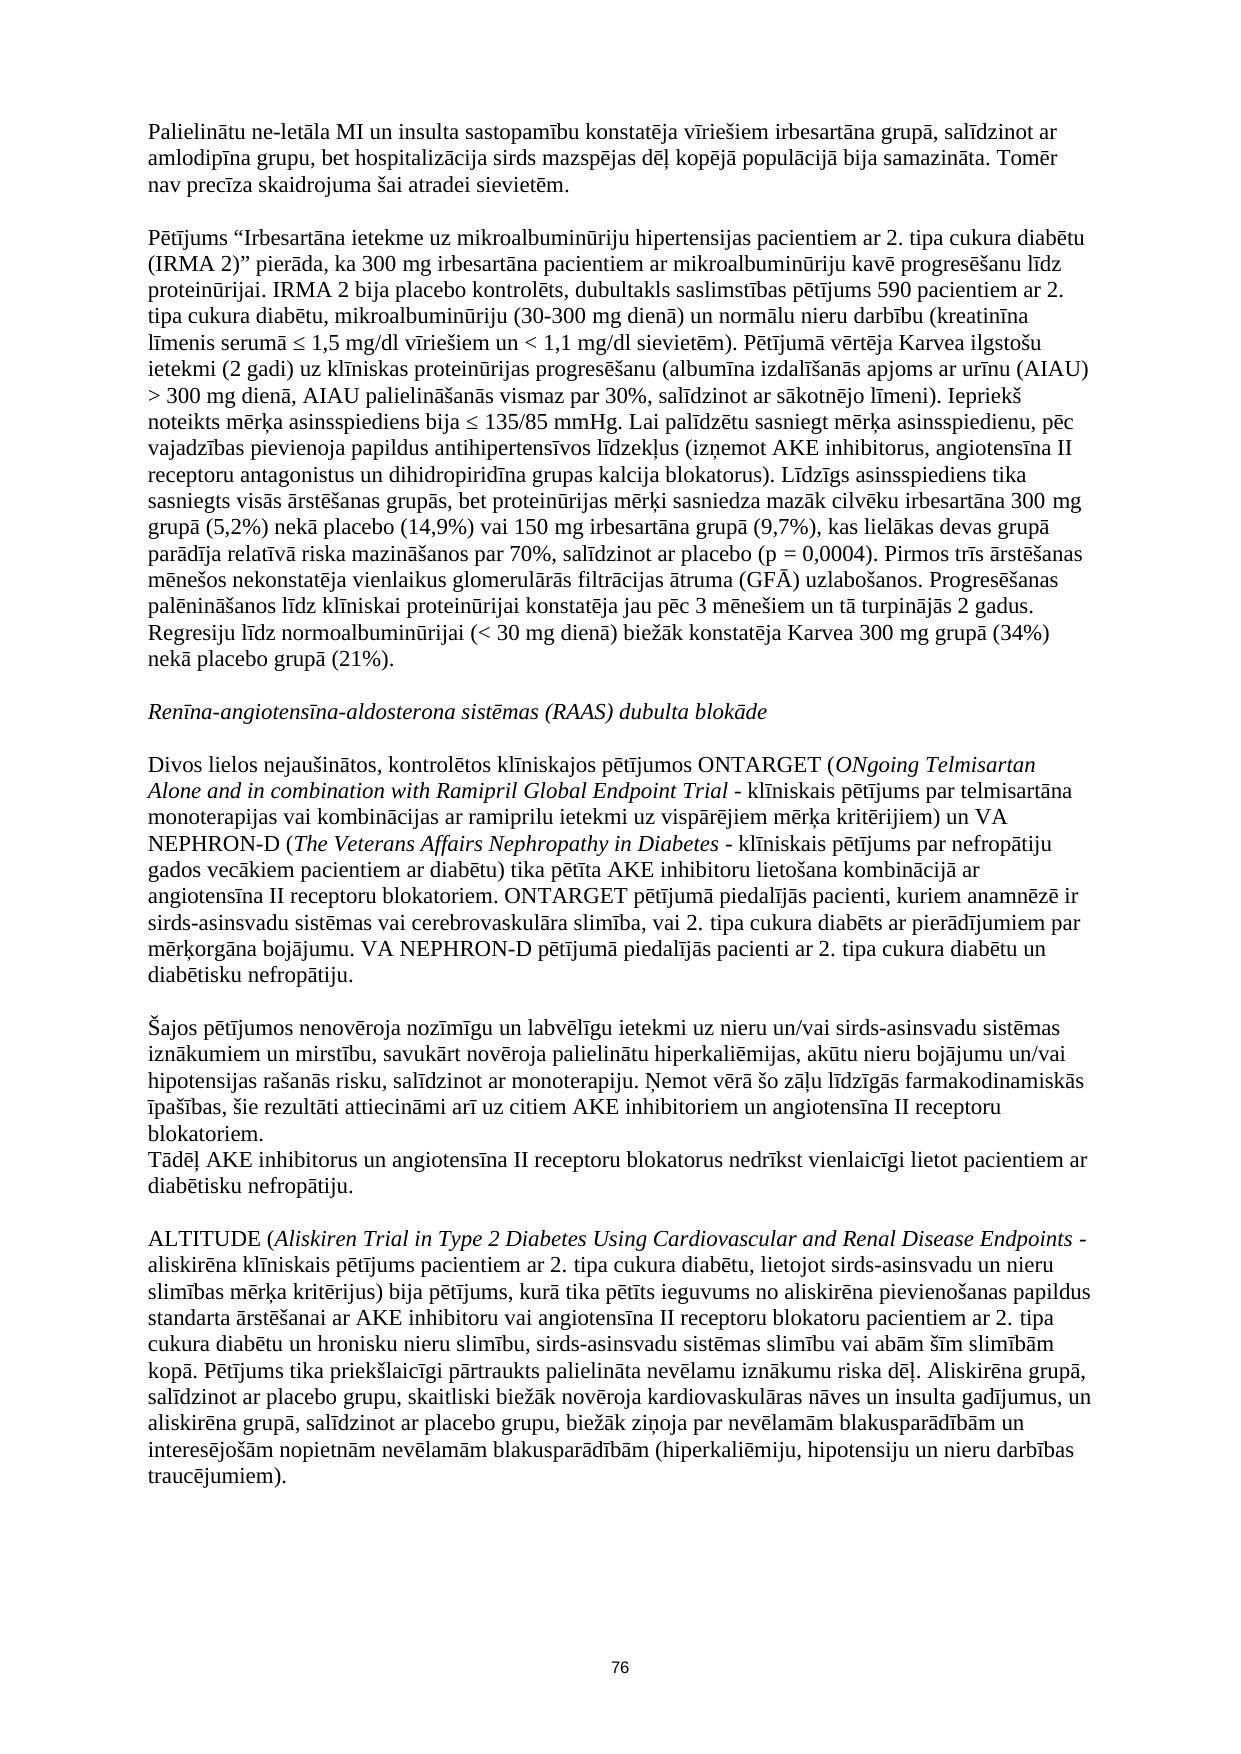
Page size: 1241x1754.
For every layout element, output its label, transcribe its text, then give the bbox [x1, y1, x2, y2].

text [148, 118, 1093, 197]
text ALTITUDE (Aliskiren Trial in Type 2 Diabetes Using Cardiovascular and Renal Disease Endpoints - aliskirēna klīniskais pētījums pacientiem ar 2. tipa cukura diabētu, lietojot sirds-asinsvadu un nieru slimības mērķa kritērijus) bija pētījums, kurā tika pētīts ieguvums no aliskirēna pievienošanas papildus standarta ārstēšanai ar AKE inhibitoru vai angiotensīna II receptoru blokatoru pacientiem ar 2. tipa cukura diabētu un hronisku nieru slimību, sirds-asinsvadu sistēmas slimību vai abām šīm slimībām kopā. Pētījums tika priekšlaicīgi pārtraukts palielināta nevēlamu iznākumu riska dēļ. Aliskirēna grupā, salīdzinot ar placebo grupu, skaitliski biežāk novēroja kardiovaskulāras nāves un insulta gadījumus, un aliskirēna grupā, salīdzinot ar placebo grupu, biežāk ziņoja par nevēlamām blakusparādībām un interesējošām nopietnām nevēlamām blakusparādībām (hiperkaliēmiju, hipotensiju un nieru darbības traucējumiem). [148, 1225, 1093, 1488]
text Tādēļ AKE inhibitorus un angiotensīna II receptoru blokatorus nedrīkst vienlaicīgi lietot pacientiem ar diabētisku nefropātiju. [148, 1146, 1093, 1199]
text Renīna-angiotensīna-aldosterona sistēmas (RAAS) dubulta blokāde [148, 698, 1093, 724]
text Šajos pētījumos nenovēroja nozīmīgu un labvēlīgu ietekmi uz nieru un/vai sirds-asinsvadu sistēmas iznākumiem un mirstību, savukārt novēroja palielinātu hiperkaliēmijas, akūtu nieru bojājumu un/vai hipotensijas rašanās risku, salīdzinot ar monoterapiju. Ņemot vērā šo zāļu līdzīgās farmakodinamiskās īpašības, šie rezultāti attiecināmi arī uz citiem AKE inhibitoriem un angiotensīna II receptoru blokatoriem. [148, 1014, 1093, 1146]
text Divos lielos nejaušinātos, kontrolētos klīniskajos pētījumos ONTARGET (ONgoing Telmisartan Alone and in combination with Ramipril Global Endpoint Trial - klīniskais pētījums par telmisartāna monoterapijas vai kombinācijas ar ramiprilu ietekmi uz vispārējiem mērķa kritērijiem) un VA NEPHRON-D (The Veterans Affairs Nephropathy in Diabetes - klīniskais pētījums par nefropātiju gados vecākiem pacientiem ar diabētu) tika pētīta AKE inhibitoru lietošana kombinācijā ar angiotensīna II receptoru blokatoriem. ONTARGET pētījumā piedalījās pacienti, kuriem anamnēzē ir sirds-asinsvadu sistēmas vai cerebrovaskulāra slimība, vai 2. tipa cukura diabēts ar pierādījumiem par mērķorgāna bojājumu. VA NEPHRON-D pētījumā piedalījās pacienti ar 2. tipa cukura diabētu un diabētisku nefropātiju. [148, 751, 1093, 988]
text Pētījums “Irbesartāna ietekme uz mikroalbuminūriju hipertensijas pacientiem ar 2. tipa cukura diabētu (IRMA 2)” pierāda, ka 300 mg irbesartāna pacientiem ar mikroalbuminūriju kavē progresēšanu līdz proteinūrijai. IRMA 2 bija placebo kontrolēts, dubultakls saslimstības pētījums 590 pacientiem ar 2. tipa cukura diabētu, mikroalbuminūriju (30-300 mg dienā) un normālu nieru darbību (kreatinīna līmenis serumā ≤ 1,5 mg/dl vīriešiem un < 1,1 mg/dl sievietēm). Pētījumā vērtēja Karvea ilgstošu ietekmi (2 gadi) uz klīniskas proteinūrijas progresēšanu (albumīna izdalīšanās apjoms ar urīnu (AIAU) > 300 mg dienā, AIAU palielināšanās vismaz par 30%, salīdzinot ar sākotnējo līmeni). Iepriekš noteikts mērķa asinsspiediens bija ≤ 135/85 mmHg. Lai palīdzētu sasniegt mērķa asinsspiedienu, pēc vajadzības pievienoja papildus antihipertensīvos līdzekļus (izņemot AKE inhibitorus, angiotensīna II receptoru antagonistus un dihidropiridīna grupas kalcija blokatorus). Līdzīgs asinsspiediens tika sasniegts visās ārstēšanas grupās, bet proteinūrijas mērķi sasniedza mazāk cilvēku irbesartāna 300 mg grupā (5,2%) nekā placebo (14,9%) vai 150 mg irbesartāna grupā (9,7%), kas lielākas devas grupā parādīja relatīvā riska mazināšanos par 70%, salīdzinot ar placebo (p = 0,0004). Pirmos trīs ārstēšanas mēnešos nekonstatēja vienlaikus glomerulārās filtrācijas ātruma (GFĀ) uzlabošanos. Progresēšanas palēnināšanos līdz klīniskai proteinūrijai konstatēja jau pēc 3 mēnešiem un tā turpinājās 2 gadus. Regresiju līdz normoalbuminūrijai (< 30 mg dienā) biežāk konstatēja Karvea 300 mg grupā (34%) nekā placebo grupā (21%). [148, 223, 1093, 672]
